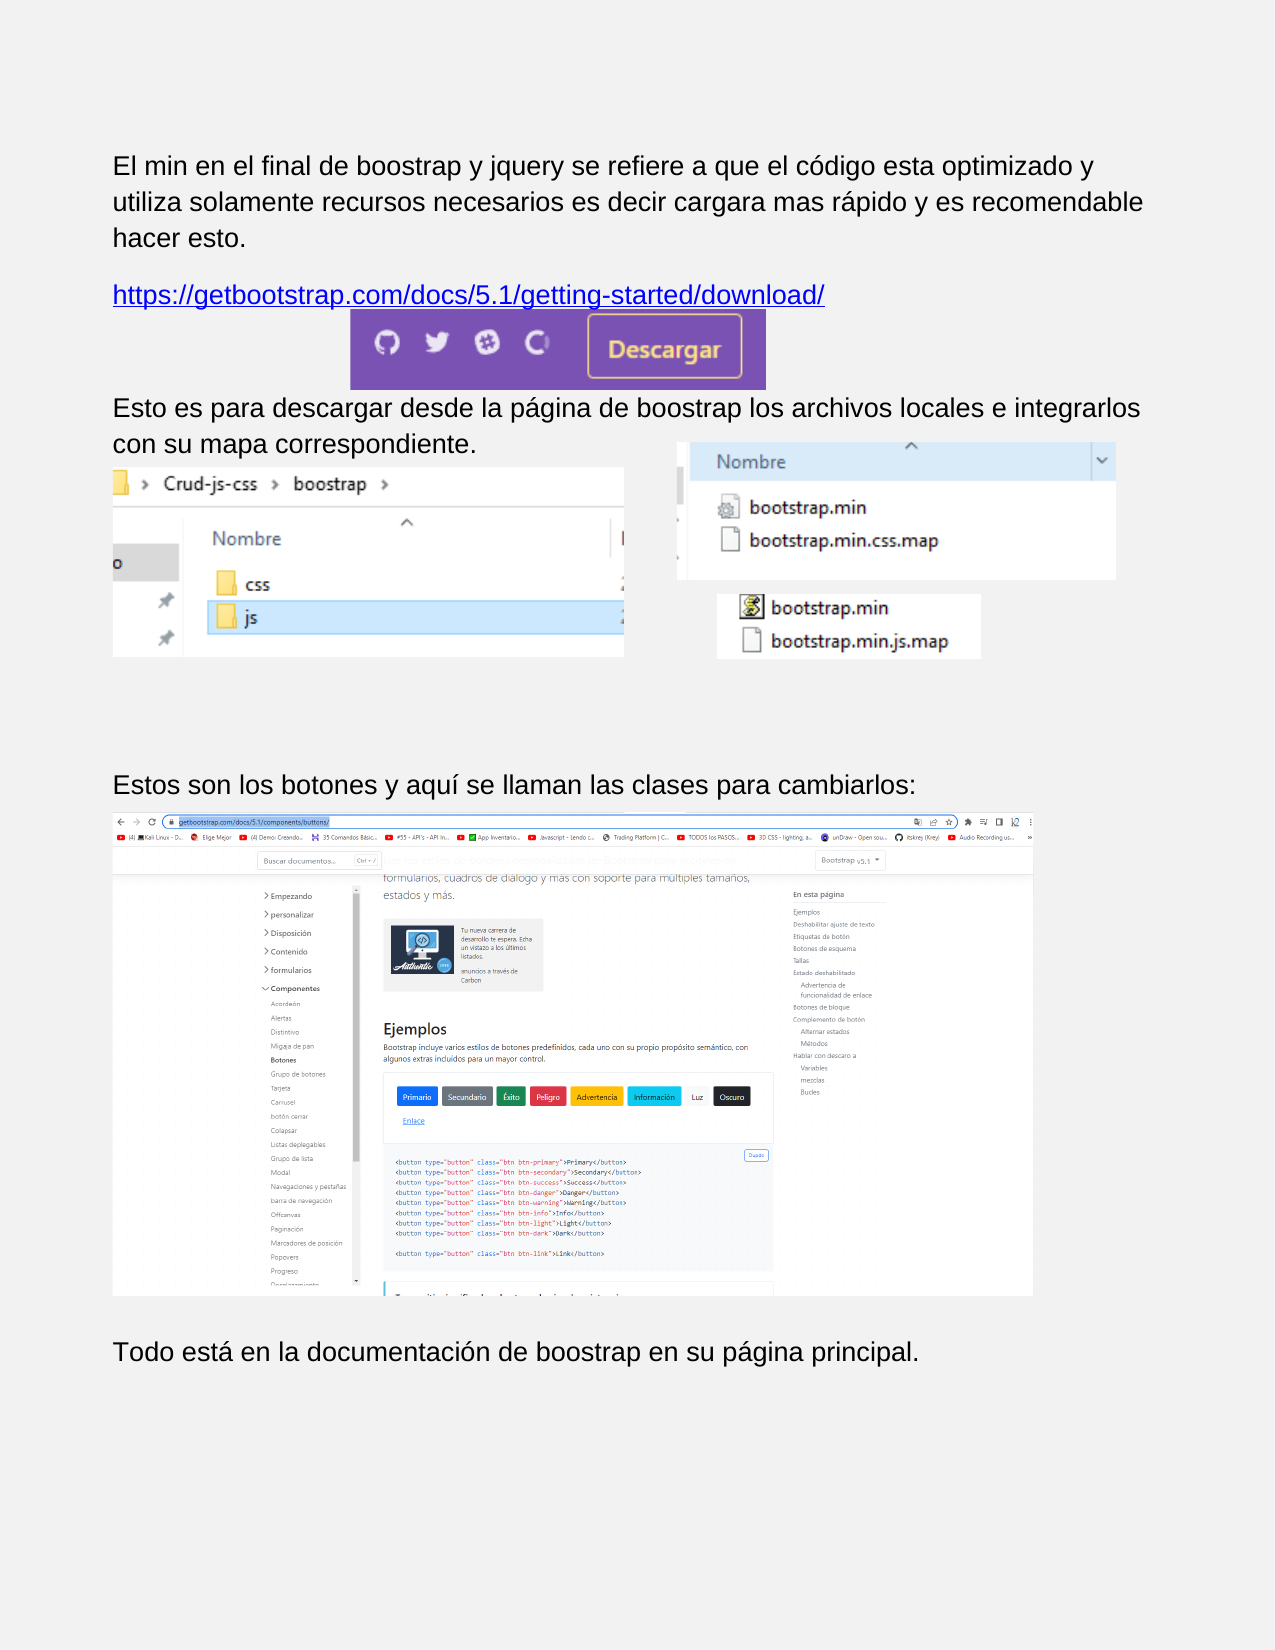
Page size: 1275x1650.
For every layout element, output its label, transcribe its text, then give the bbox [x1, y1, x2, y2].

picture [676, 459, 1116, 580]
text El min en el final de boostrap y jquery se refiere a que el código esta optimizado y utiliza solamente recursos necesarios es decir cargara mas rápido y es recomendable hacer esto. [112, 150, 1162, 253]
text Estos son los botones y aquí se llaman las clases para cambiarlos: [112, 769, 1162, 800]
text Todo está en la documentación de boostrap en su página principal. [112, 1336, 1162, 1368]
picture [350, 310, 766, 390]
text Esto es para descargar desde la página de boostrap los archivos locales e integrarlos con su mapa correspondiente. [112, 392, 1162, 459]
picture [112, 812, 1034, 1296]
picture [717, 594, 982, 659]
text https://getbootstrap.com/docs/5.1/getting-started/download/ [112, 279, 1162, 310]
picture [112, 467, 624, 657]
